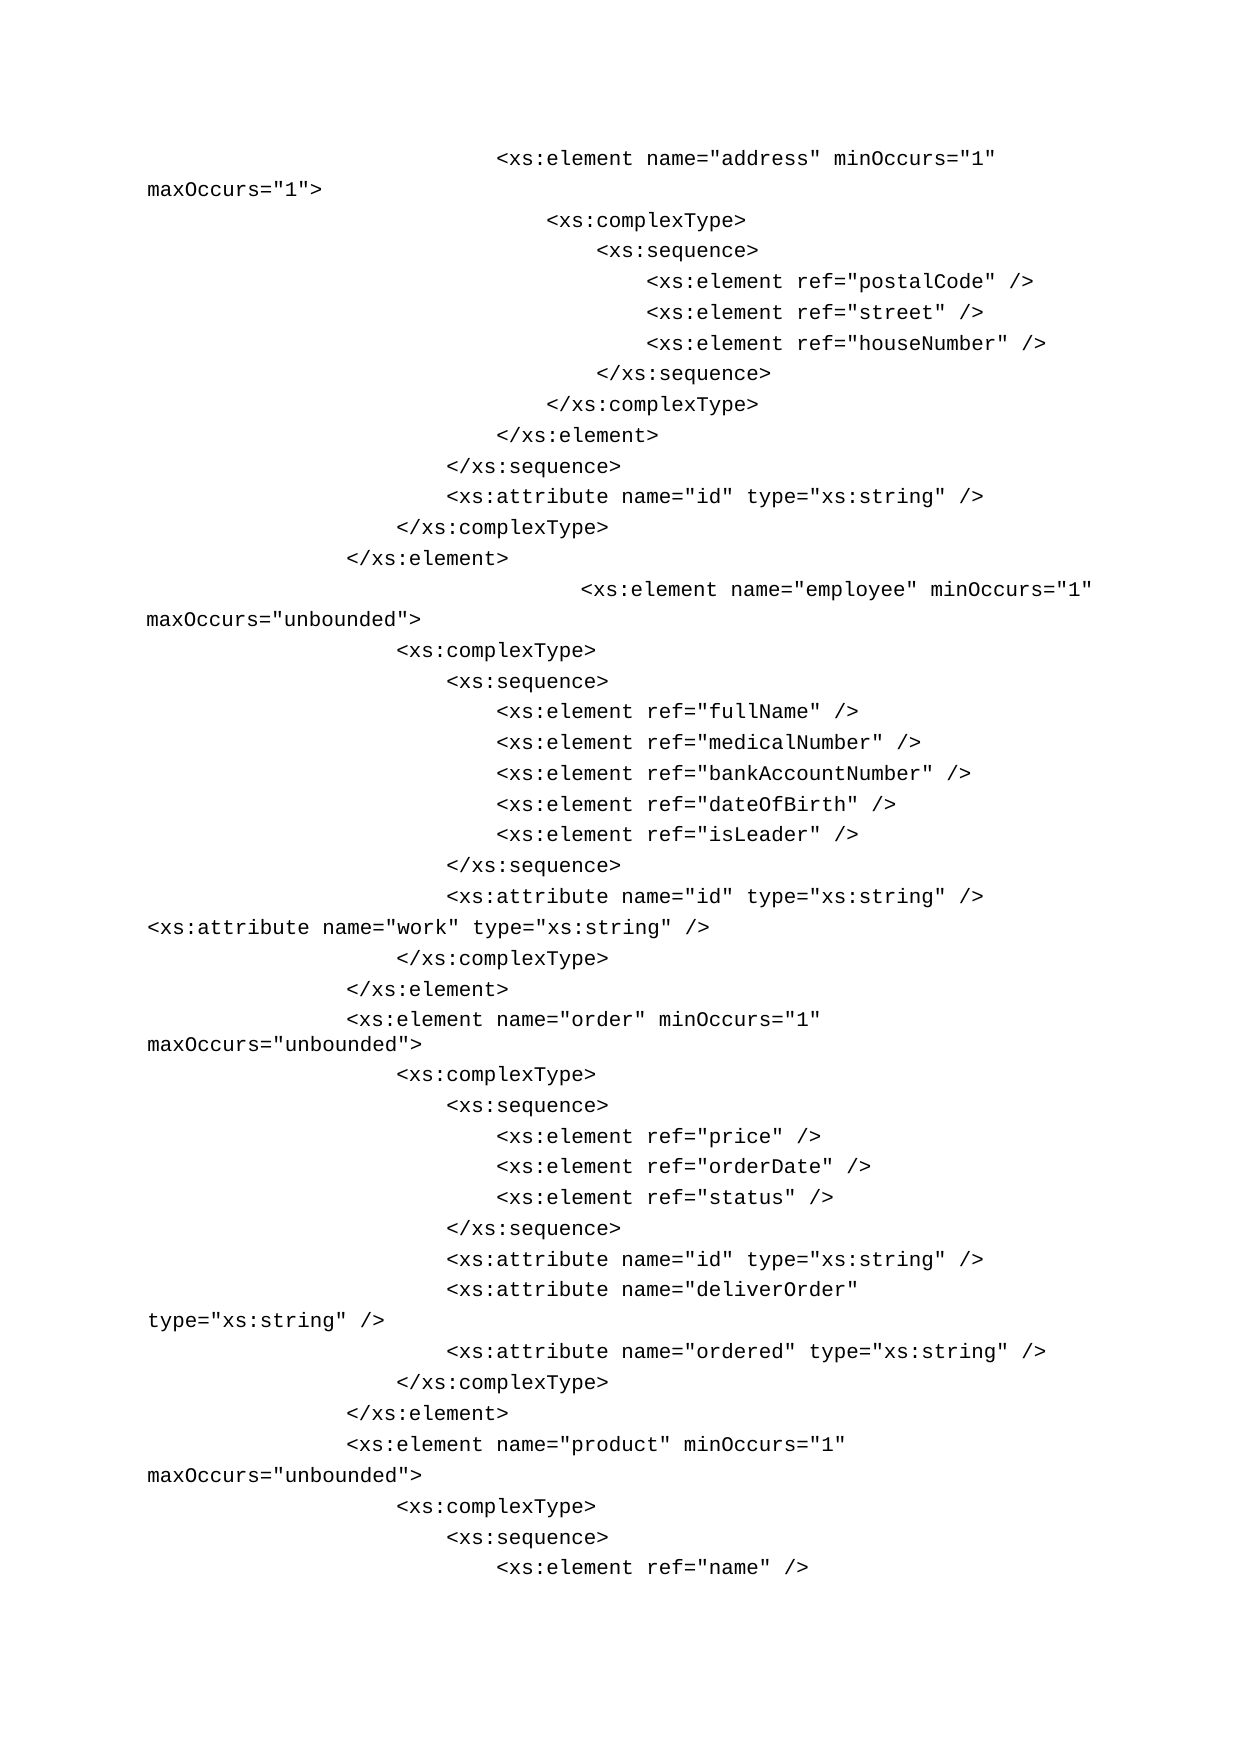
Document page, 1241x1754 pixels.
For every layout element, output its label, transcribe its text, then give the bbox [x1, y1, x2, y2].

text <xs:element ref="bankAccountNumber" /> [146, 763, 1094, 787]
text <xs:element name="address" minOccurs="1" maxOccurs="1"> [146, 147, 1094, 202]
text </xs:sequence> [146, 456, 1094, 479]
text </xs:element> [146, 425, 1094, 448]
text <xs:attribute name="deliverOrder" type="xs:string" /> [146, 1279, 1094, 1334]
text <xs:element ref="fullName" /> [146, 702, 1094, 725]
text <xs:complexType> [146, 1496, 1094, 1519]
text <xs:element name="employee" minOccurs="1" [147, 578, 1093, 602]
text </xs:complexType> [146, 517, 1094, 541]
text <xs:sequence> [146, 1527, 1094, 1550]
text <xs:complexType> [146, 210, 1094, 233]
text </xs:sequence> [146, 1218, 1094, 1242]
text <xs:sequence> [146, 1095, 1094, 1119]
text <xs:complexType> [146, 1064, 1094, 1088]
text <xs:element ref="isLeader" /> [146, 824, 1094, 848]
text </xs:element> [146, 1403, 1094, 1427]
text <xs:element ref="price" /> [146, 1126, 1094, 1149]
text <xs:element ref="street" /> [146, 302, 1094, 326]
text </xs:complexType> [146, 394, 1094, 418]
text <xs:element ref="postalCode" /> [146, 271, 1094, 295]
text </xs:complexType> [146, 1372, 1094, 1396]
text <xs:element ref="dateOfBirth" /> [146, 794, 1094, 817]
text <xs:sequence> [146, 241, 1094, 264]
text <xs:attribute name="id" type="xs:string" /> <xs:attribute name="work" type="xs:string" /> [146, 886, 1094, 940]
text <xs:element ref="orderDate" /> [146, 1157, 1094, 1180]
text <xs:element ref="medicalNumber" /> [146, 732, 1094, 756]
text <xs:element name="product" minOccurs="1" maxOccurs="unbounded"> [146, 1434, 1094, 1488]
text <xs:element ref="houseNumber" /> [146, 333, 1094, 356]
text </xs:element> [146, 979, 1094, 1002]
text <xs:element ref="status" /> [146, 1187, 1094, 1211]
text maxOccurs="unbounded"> [146, 609, 1094, 633]
text <xs:sequence> [146, 671, 1094, 694]
text <xs:attribute name="id" type="xs:string" /> [146, 486, 1094, 510]
text <xs:attribute name="ordered" type="xs:string" /> [146, 1341, 1094, 1365]
text </xs:complexType> [146, 948, 1094, 972]
text <xs:complexType> [146, 640, 1094, 664]
text </xs:sequence> [146, 363, 1094, 387]
text </xs:element> [146, 548, 1094, 571]
text <xs:element name="order" minOccurs="1" maxOccurs="unbounded"> [146, 1009, 1094, 1057]
text <xs:attribute name="id" type="xs:string" /> [146, 1249, 1094, 1272]
text <xs:element ref="name" /> [146, 1557, 1094, 1581]
text </xs:sequence> [146, 855, 1094, 879]
